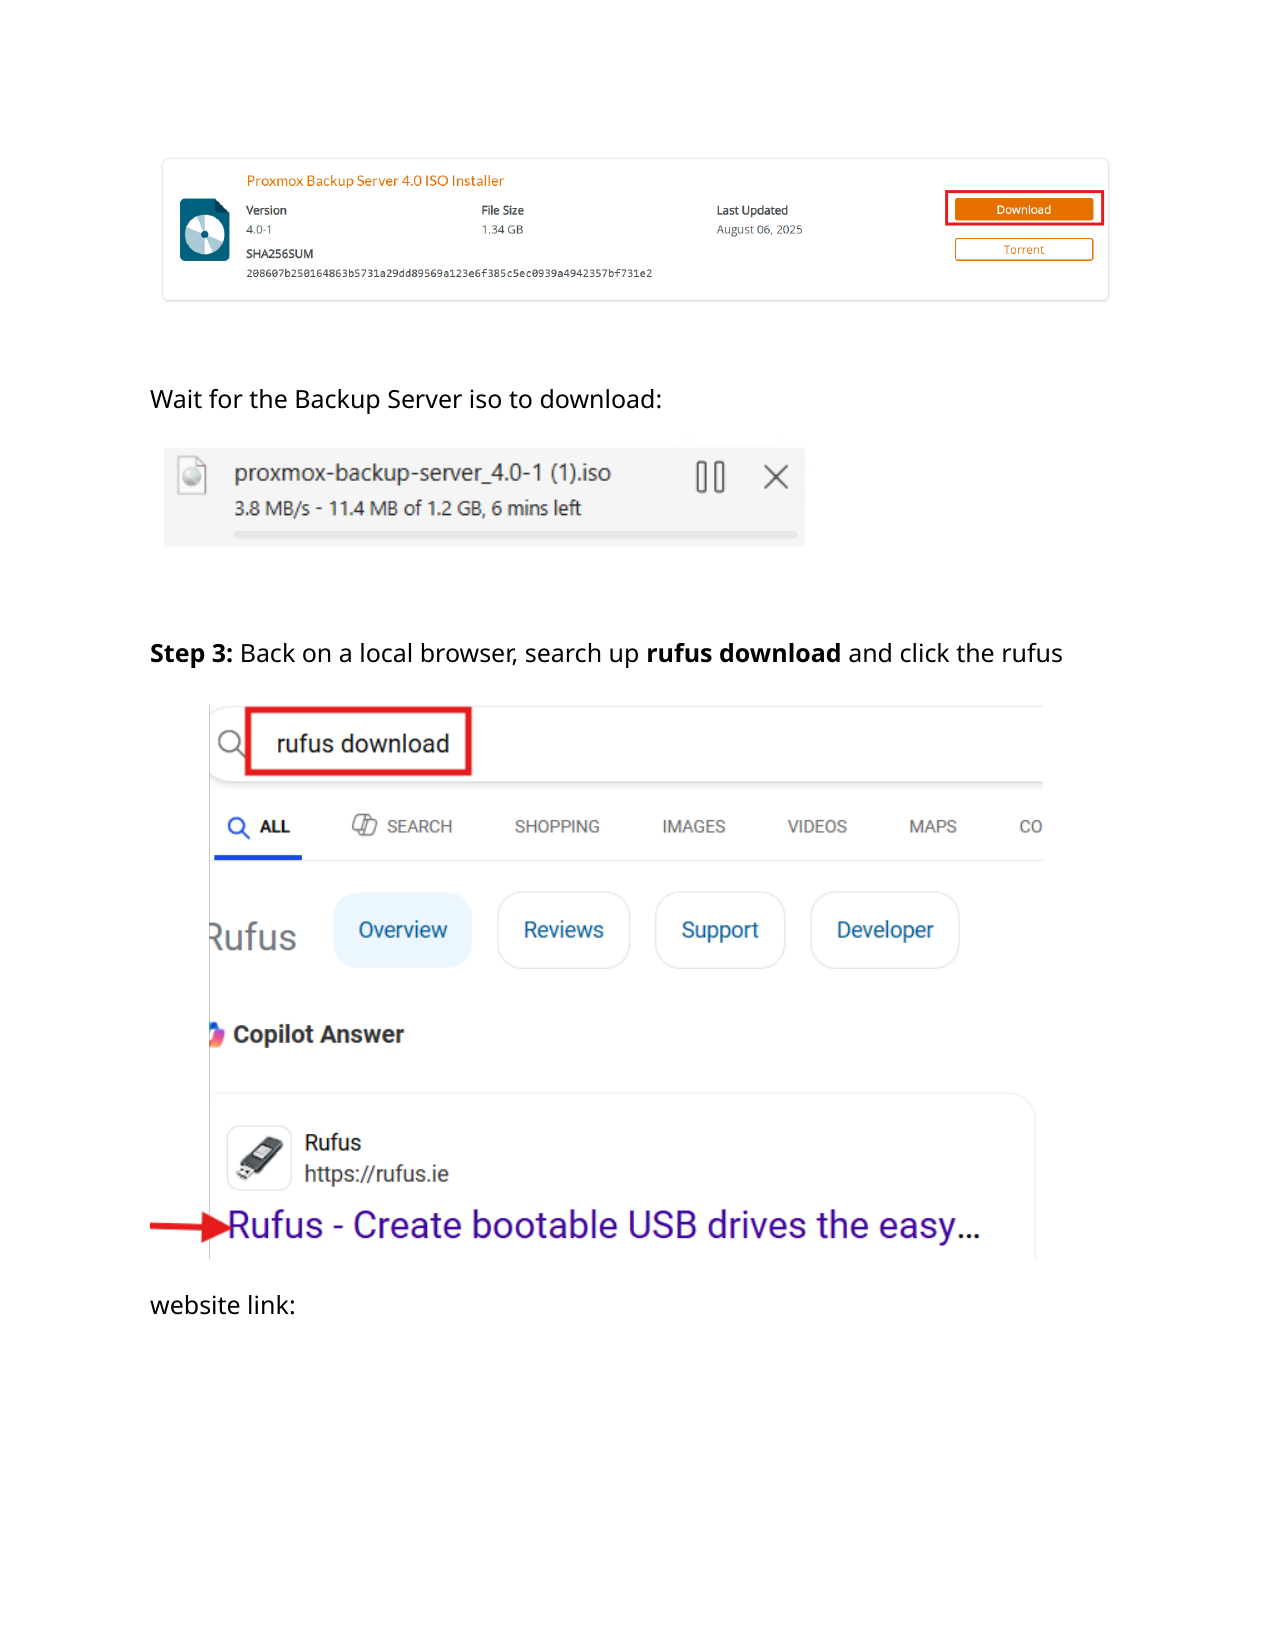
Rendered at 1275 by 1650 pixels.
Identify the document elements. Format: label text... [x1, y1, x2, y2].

text Wait for the Backup Server iso to download: [150, 381, 1125, 416]
picture [150, 437, 821, 558]
picture [148, 705, 1042, 1258]
picture [150, 150, 1125, 304]
